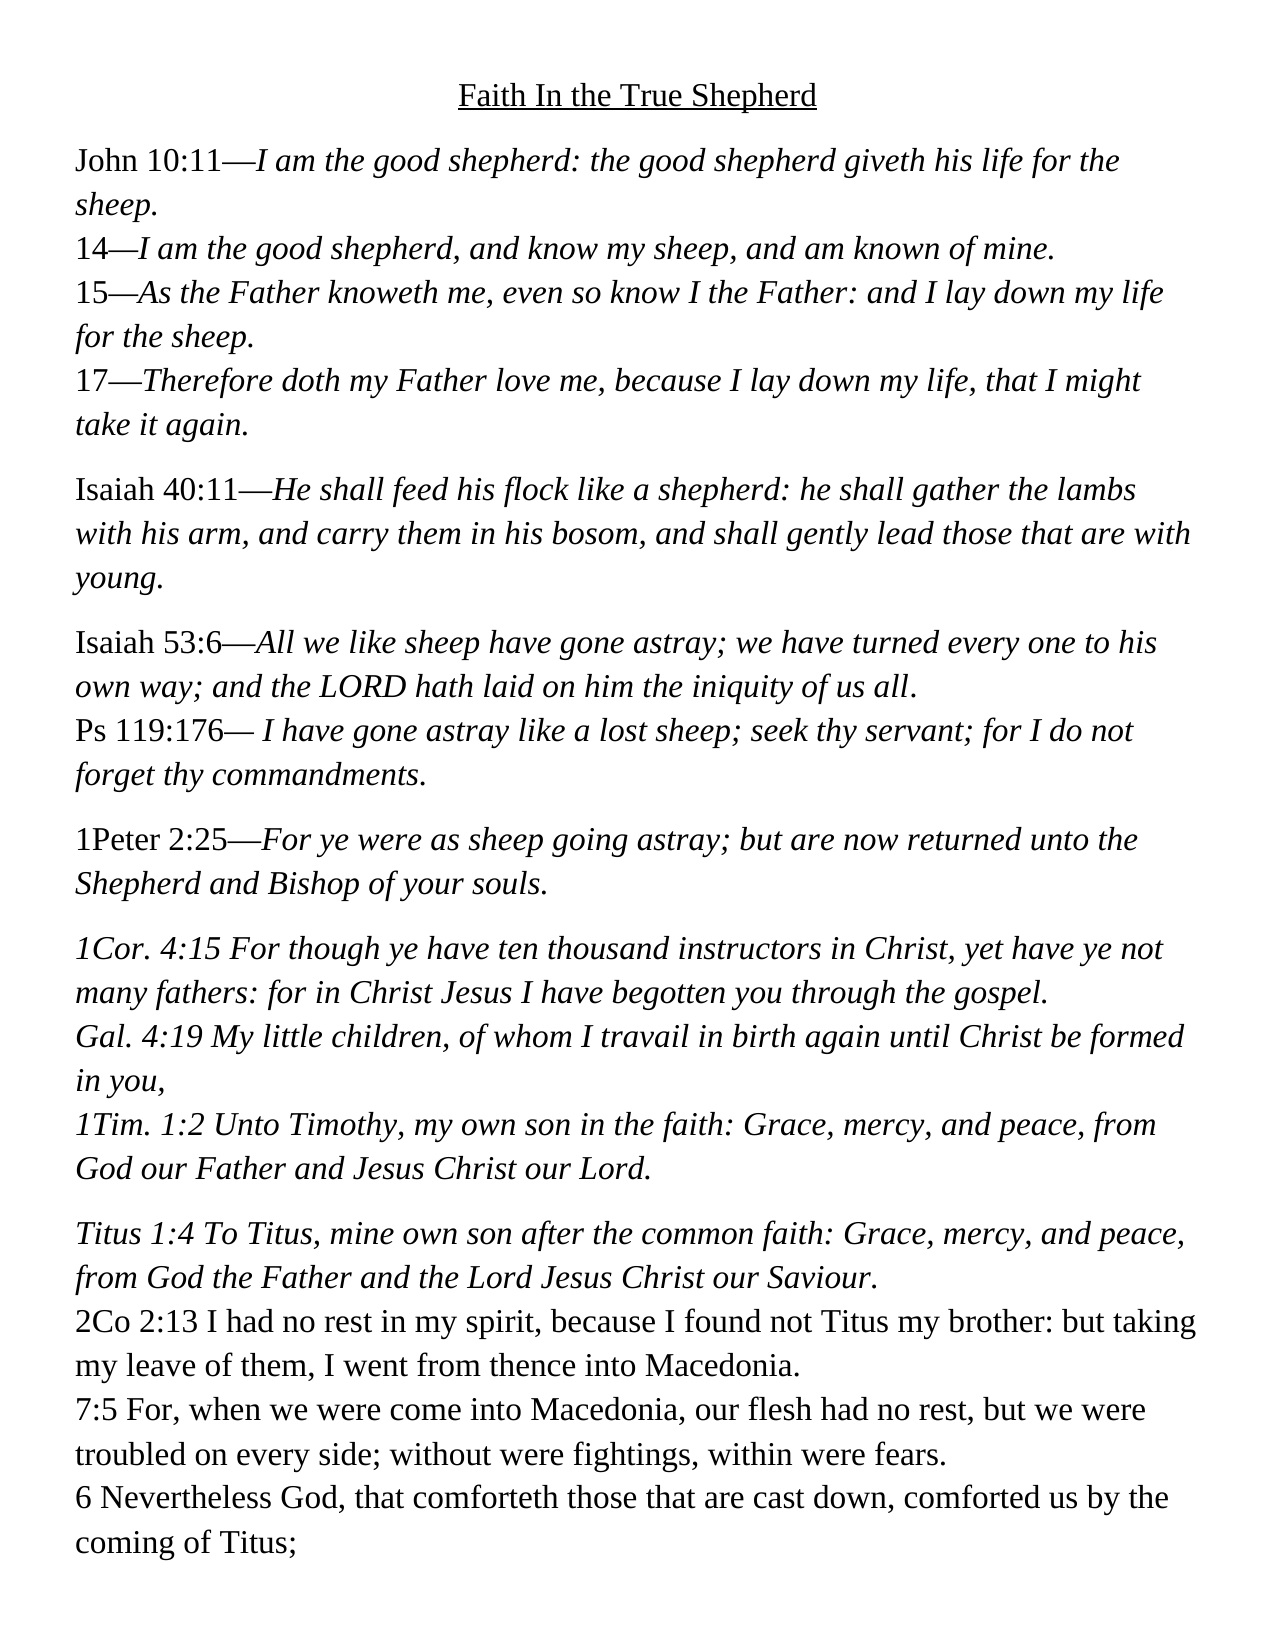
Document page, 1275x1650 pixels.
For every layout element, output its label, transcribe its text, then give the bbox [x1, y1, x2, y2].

text Titus 1:4 To Titus, mine own son after the common faith: Grace, mercy, and peace, from God the Father and the Lord Jesus Christ our Saviour. 2Co 2:13 I had no rest in my spirit, because I found not Titus my brother: but taking my leave of them, I went from thence into Macedonia. 7:5 For, when we were come into Macedonia, our flesh had no rest, but we were troubled on every side; without were fightings, within were fears. 6 Nevertheless God, that comforteth those that are cast down, comforted us by the coming of Titus; [75, 1213, 1200, 1560]
text 1Cor. 4:15 For though ye have ten thousand instructors in Christ, yet have ye not many fathers: for in Christ Jesus I have begotten you through the gospel. Gal. 4:19 My little children, of whom I travail in birth again until Christ be formed in you, 1Tim. 1:2 Unto Timothy, my own son in the faith: Grace, mercy, and peace, from God our Father and Jesus Christ our Lord. [75, 928, 1200, 1187]
text Isaiah 53:6—All we like sheep have gone astray; we have turned every one to his own way; and the LORD hath laid on him the iniquity of us all. Ps 119:176— I have gone astray like a lost sheep; seek thy servant; for I do not forget thy commandments. [75, 622, 1200, 793]
text Faith In the True Shepherd [75, 75, 1200, 113]
text John 10:11—I am the good shepherd: the good shepherd giveth his life for the sheep. 14—I am the good shepherd, and know my sheep, and am known of mine. 15—As the Father knoweth me, even so know I the Father: and I lay down my life for the sheep. 17—Therefore doth my Father love me, because I lay down my life, that I might take it again. [75, 140, 1200, 443]
text Isaiah 40:11—He shall feed his flock like a shepherd: he shall gather the lambs with his arm, and carry them in his bosom, and shall gently lead those that are with young. [75, 469, 1200, 596]
text 1Peter 2:25—For ye were as sheep going astray; but are now returned unto the Shepherd and Bishop of your souls. [75, 819, 1200, 902]
